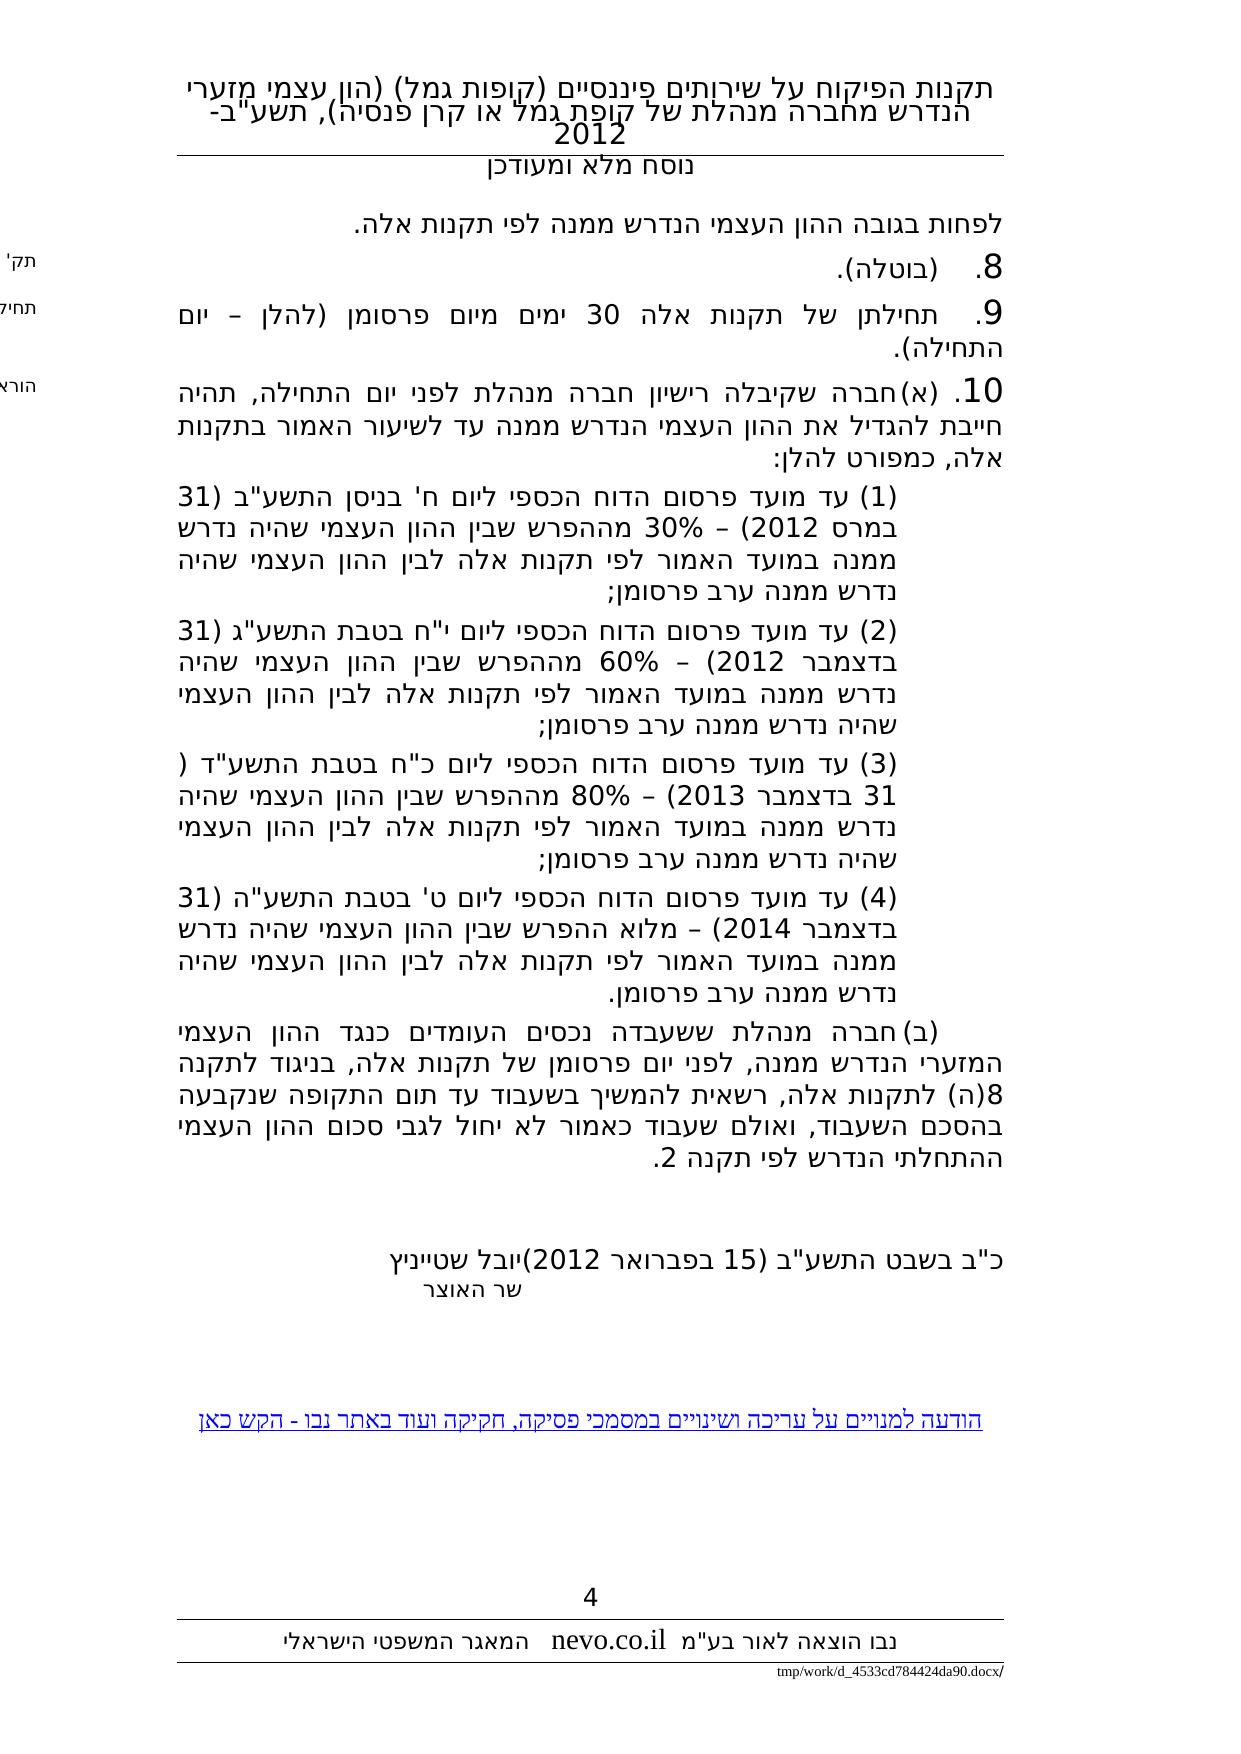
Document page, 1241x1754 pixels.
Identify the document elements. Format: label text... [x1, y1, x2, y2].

text הודעה למנויים על עריכה ושינויים במסמכי פסיקה, חקיקה ועוד באתר נבו - הקש כאן [177, 1405, 1004, 1434]
text (2) עד מועד פרסום הדוח הכספי ליום י"ח בטבת התשע"ג (31 בדצמבר 2012) – 60% מההפרש שבין ההון העצמי שהיה נדרש ממנה במועד האמור לפי תקנות אלה לבין ההון העצמי שהיה נדרש ממנה ערב פרסומן; [177, 615, 898, 741]
text (3) עד מועד פרסום הדוח הכספי ליום כ"ח בטבת התשע"ד (31 בדצמבר 2013) – 80% מההפרש שבין ההון העצמי שהיה נדרש ממנה במועד האמור לפי תקנות אלה לבין ההון העצמי שהיה נדרש ממנה ערב פרסומן; [177, 748, 898, 875]
text (ב) חברה מנהלת ששעבדה נכסים העומדים כנגד ההון העצמי המזערי הנדרש ממנה, לפני יום פרסומן של תקנות אלה, בניגוד לתקנה 8(ה) לתקנות אלה, רשאית להמשיך בשעבוד עד תום התקופה שנקבעה בהסכם השעבוד, ואולם שעבוד כאמור לא יחול לגבי סכום ההון העצמי ההתחלתי הנדרש לפי תקנה 2. [177, 1016, 1004, 1174]
text שר האוצר [177, 1276, 1004, 1303]
text 9. תחילתן של תקנות אלה 30 ימים מיום פרסומן (להלן – יום התחילה). [177, 294, 1004, 364]
text (4) עד מועד פרסום הדוח הכספי ליום ט' בטבת התשע"ה (31 בדצמבר 2014) – מלוא ההפרש שבין ההון העצמי שהיה נדרש ממנה במועד האמור לפי תקנות אלה לבין ההון העצמי שהיה נדרש ממנה ערב פרסומן. [177, 882, 898, 1008]
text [177, 208, 1004, 240]
text 10. (א) חברה שקיבלה רישיון חברה מנהלת לפני יום התחילה, תהיה חייבת להגדיל את ההון העצמי הנדרש ממנה עד לשיעור האמור בתקנות אלה, כמפורט להלן: [177, 372, 1004, 473]
text כ"ב בשבט התשע"ב (15 בפברואר 2012) יובל שטייניץ [177, 1244, 1004, 1276]
text (1) עד מועד פרסום הדוח הכספי ליום ח' בניסן התשע"ב (31 במרס 2012) – 30% מההפרש שבין ההון העצמי שהיה נדרש ממנה במועד האמור לפי תקנות אלה לבין ההון העצמי שהיה נדרש ממנה ערב פרסומן; [177, 481, 898, 607]
text 8. (בוטלה). [177, 247, 1004, 286]
